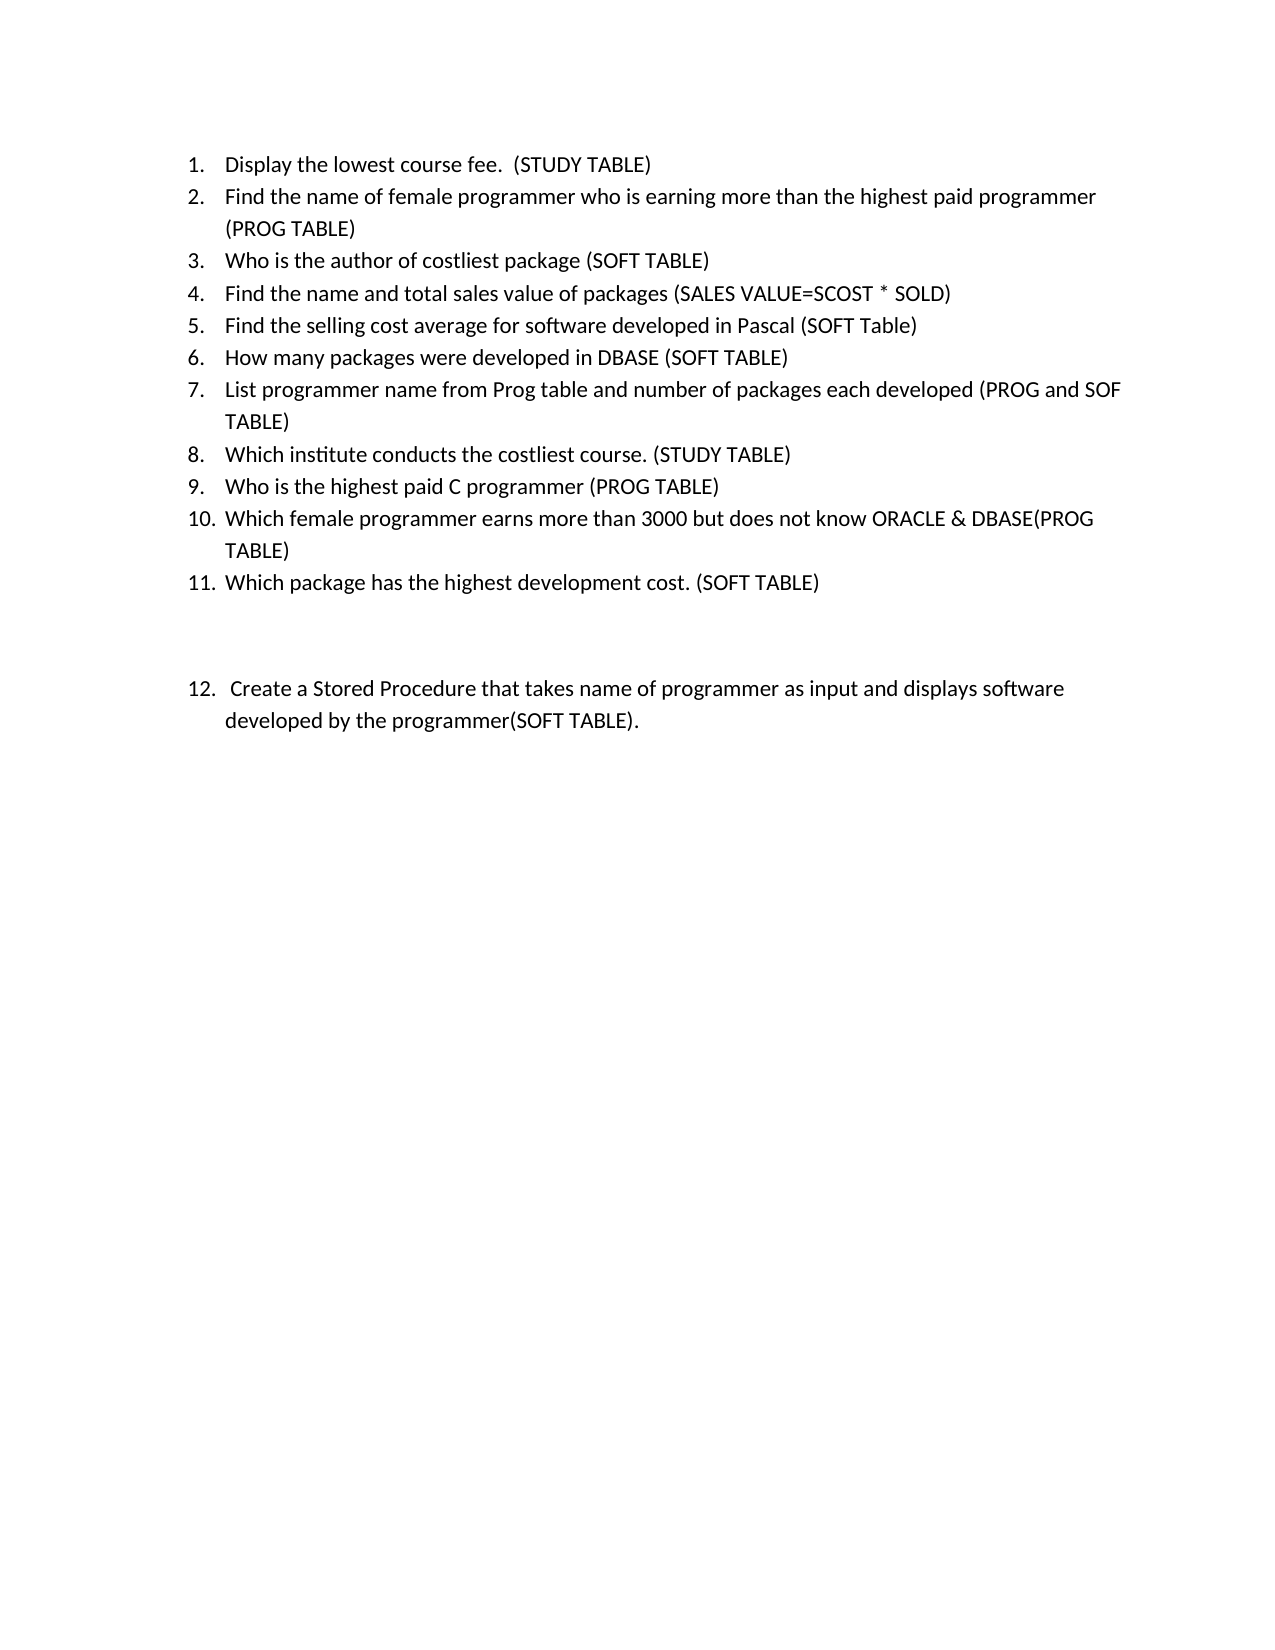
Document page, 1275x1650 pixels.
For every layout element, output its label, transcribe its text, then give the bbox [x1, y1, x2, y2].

list How many packages were developed in DBASE (SOFT TABLE) [187, 343, 1125, 371]
list Find the selling cost average for software developed in Pascal (SOFT Table) [187, 311, 1125, 339]
list Find the name of female programmer who is earning more than the highest paid programmer (PROG TABLE) [187, 182, 1125, 242]
list Which female programmer earns more than 3000 but does not know ORACLE & DBASE(PROG TABLE) [187, 504, 1125, 564]
list List programmer name from Prog table and number of packages each developed (PROG and SOF TABLE) [187, 375, 1125, 436]
list Who is the highest paid C programmer (PROG TABLE) [187, 472, 1125, 500]
list Find the name and total sales value of packages (SALES VALUE=SCOST * SOLD) [187, 279, 1125, 307]
list Which institute conducts the costliest course. (STUDY TABLE) [187, 440, 1125, 468]
list Which package has the highest development cost. (SOFT TABLE) [187, 568, 1125, 596]
list Display the lowest course fee. (STUDY TABLE) [187, 150, 1125, 178]
list Who is the author of costliest package (SOFT TABLE) [187, 247, 1125, 274]
list Create a Stored Procedure that takes name of programmer as input and displays software developed by the programmer(SOFT TABLE). [187, 674, 1125, 735]
